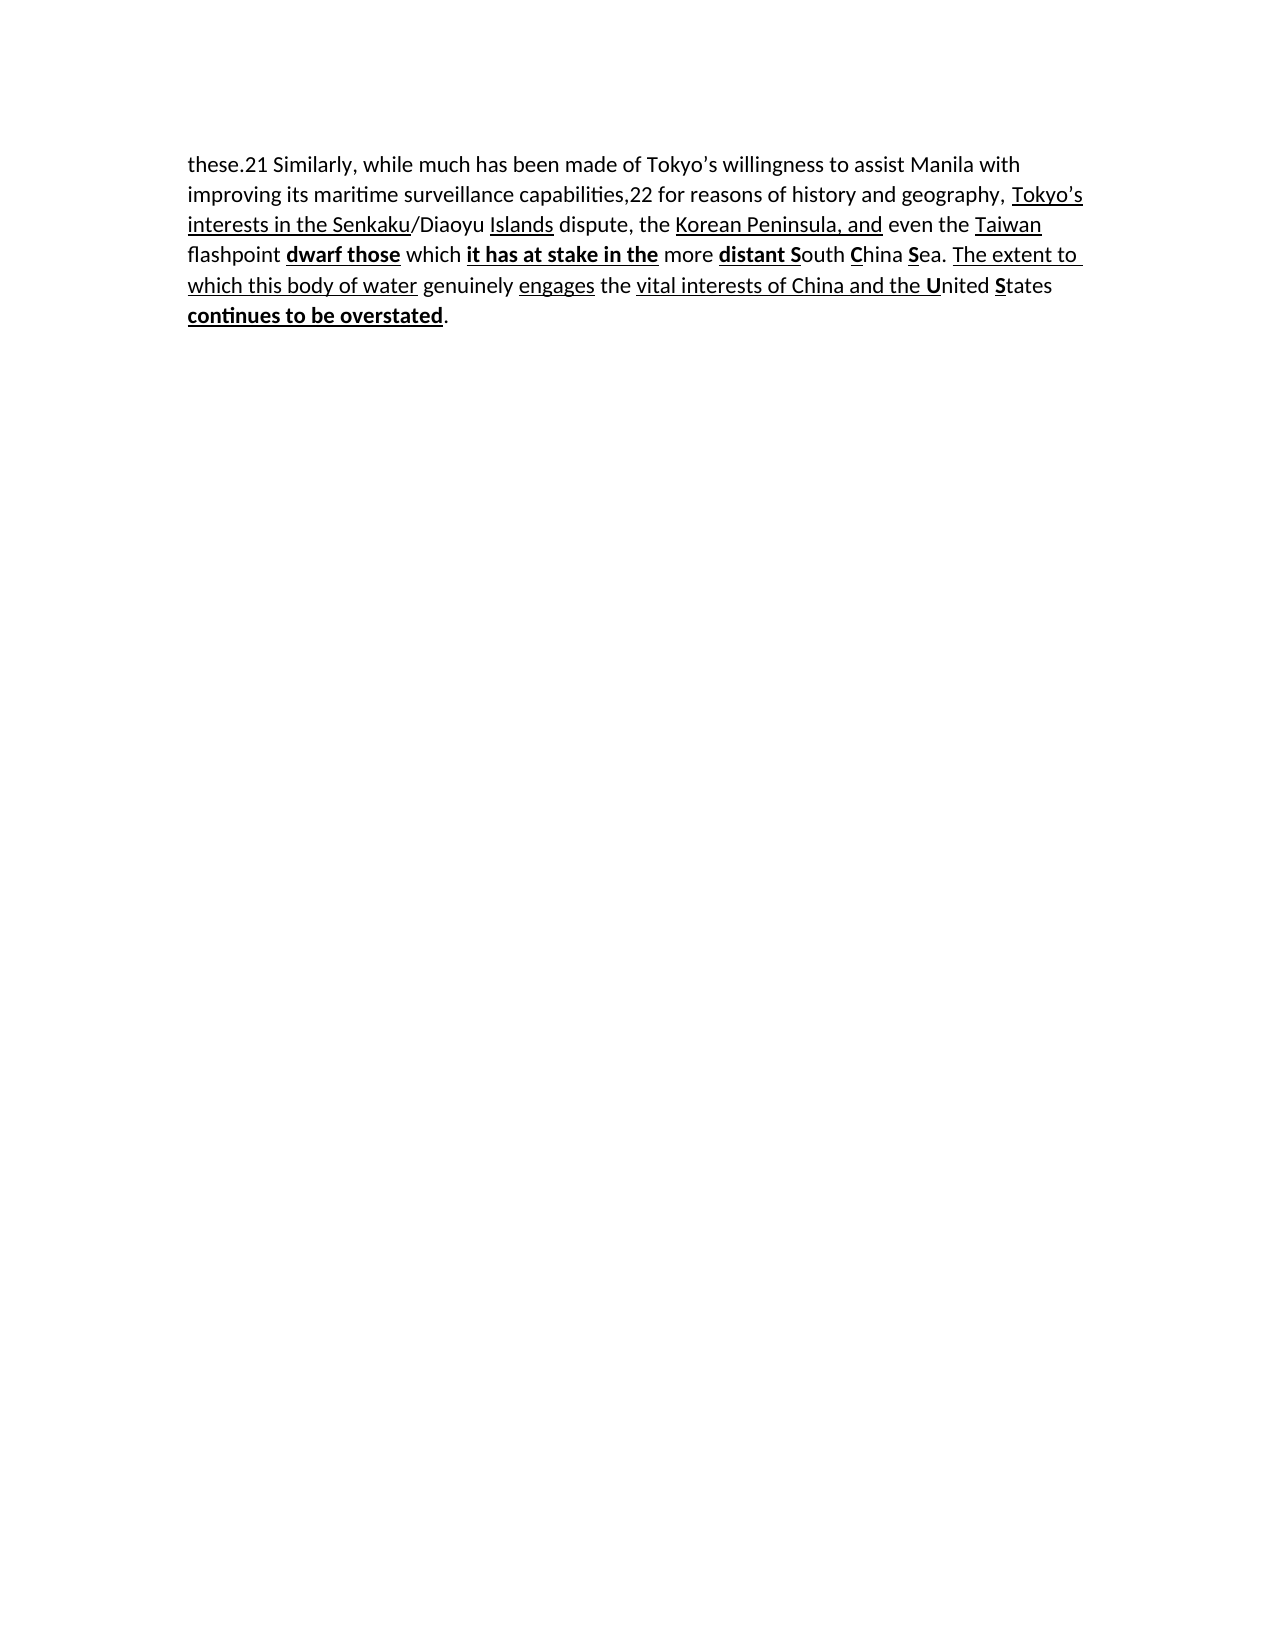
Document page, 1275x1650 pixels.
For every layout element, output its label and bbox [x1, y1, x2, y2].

text [187, 150, 1087, 329]
